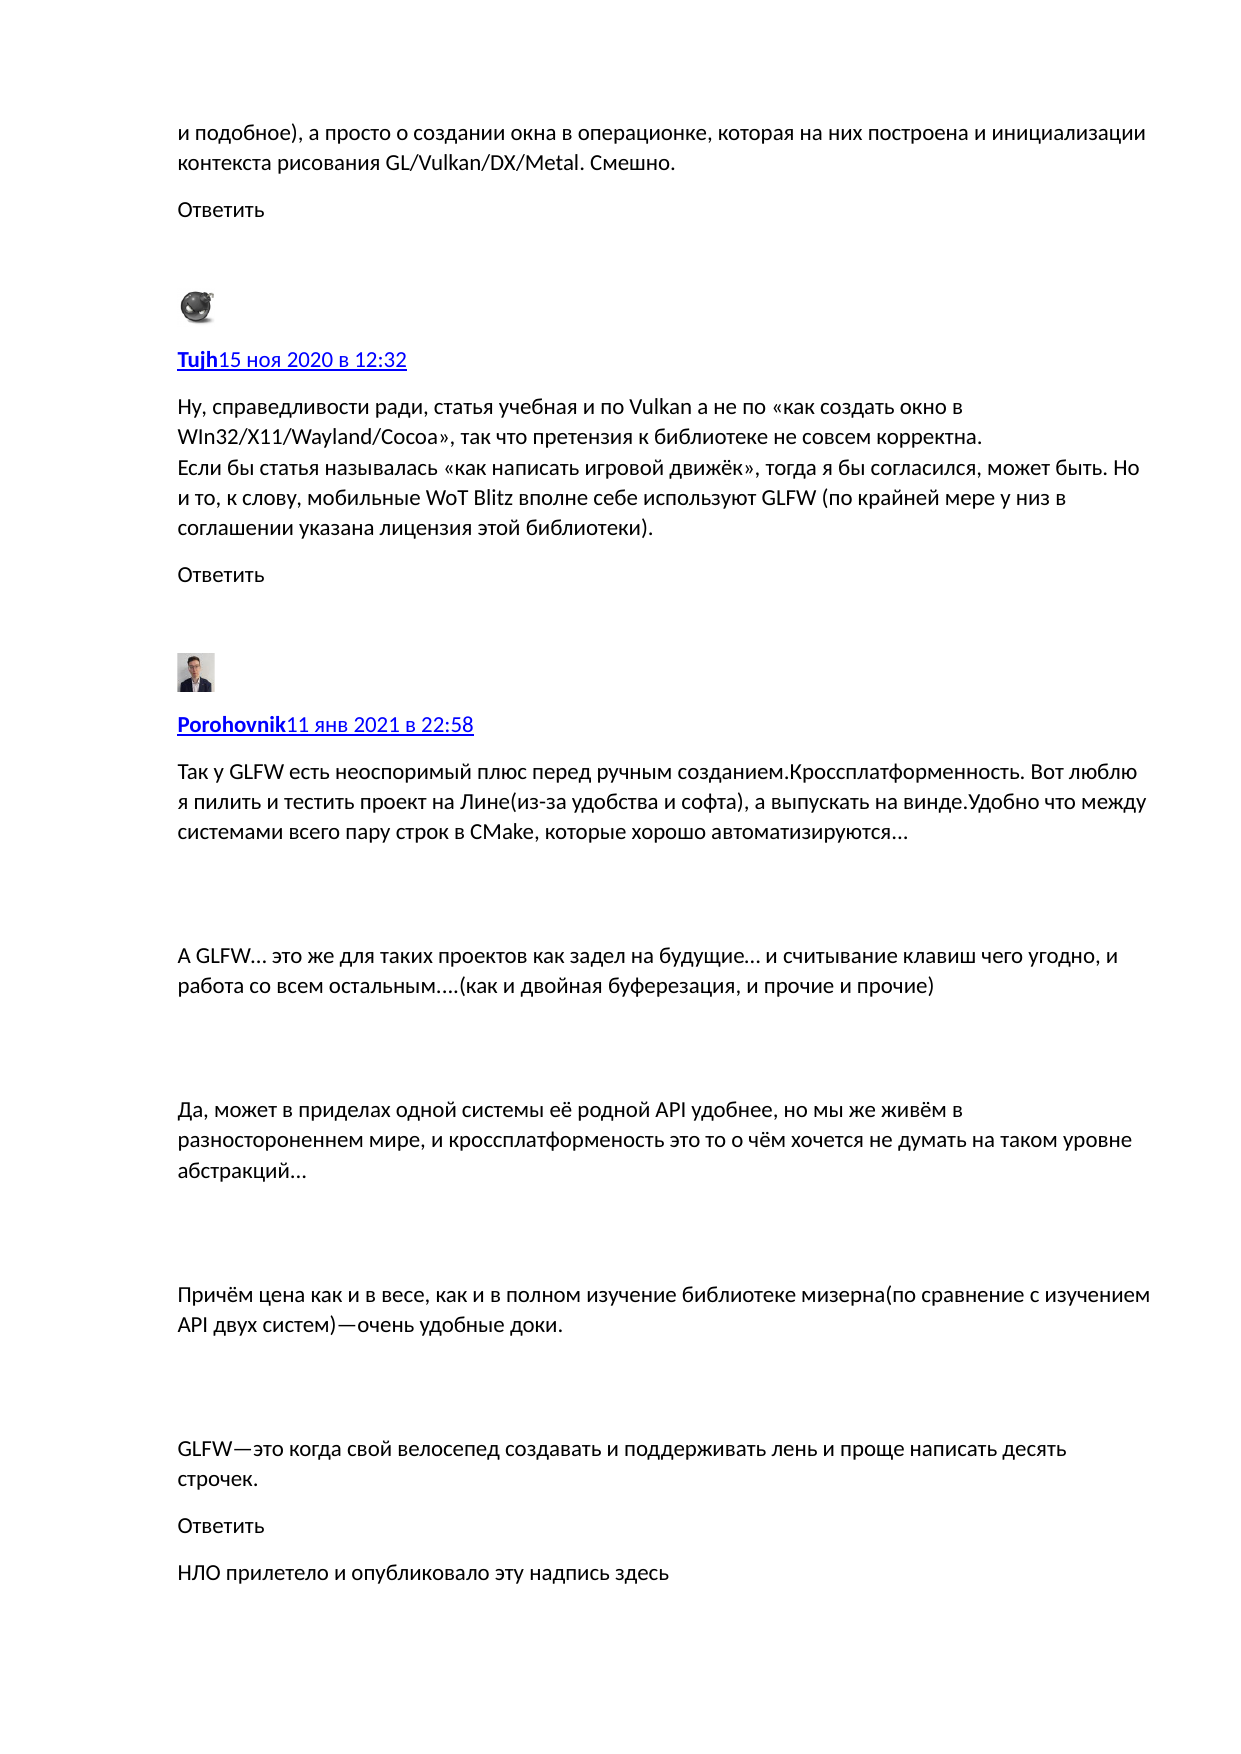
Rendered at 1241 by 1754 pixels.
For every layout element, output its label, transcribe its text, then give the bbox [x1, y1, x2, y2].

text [177, 118, 1152, 176]
text Ну, справедливости ради, статья учебная и по Vulkan а не по «как создать окно в WIn32/X11/Wayland/Cocoa», так что претензия к библиотеке не совсем корректна. Если бы статья называлась «как написать игровой движёк», тогда я бы согласился, может быть. Но и то, к слову, мобильные WoT Blitz вполне себе используют GLFW (по крайней мере у низ в соглашении указана лицензия этой библиотеки). [177, 392, 1152, 541]
text Причём цена как и в весе, как и в полном изучение библиотеке мизерна(по сравнение с изучением API двух систем)—очень удобные доки. [177, 1280, 1152, 1338]
text GLFW—это когда свой велосепед создавать и поддерживать лень и проще написать десять строчек. [177, 1434, 1152, 1492]
text Ответить [177, 195, 1152, 223]
text Так у GLFW есть неоспоримый плюс перед ручным созданием.Кроссплатформенность. Вот люблю я пилить и тестить проект на Лине(из-за удобства и софта), а выпускать на винде.Удобно что между системами всего пару строк в CMake, которые хорошо автоматизируются... [177, 757, 1152, 845]
picture [177, 288, 215, 327]
text Porohovnik11 янв 2021 в 22:58 [177, 710, 1152, 738]
text НЛО прилетело и опубликовало эту надпись здесь [177, 1558, 1152, 1586]
text Tujh15 ноя 2020 в 12:32 [177, 345, 1152, 373]
text А GLFW… это же для таких проектов как задел на будущие… и считывание клавиш чего угодно, и работа со всем остальным....(как и двойная буферезация, и прочие и прочие) [177, 941, 1152, 999]
picture [177, 653, 215, 692]
text Ответить [177, 560, 1152, 588]
text Да, может в приделах одной системы её родной API удобнее, но мы же живём в разностороненнем мире, и кроссплатформеность это то о чём хочется не думать на таком уровне абстракций... [177, 1095, 1152, 1184]
text Ответить [177, 1511, 1152, 1539]
